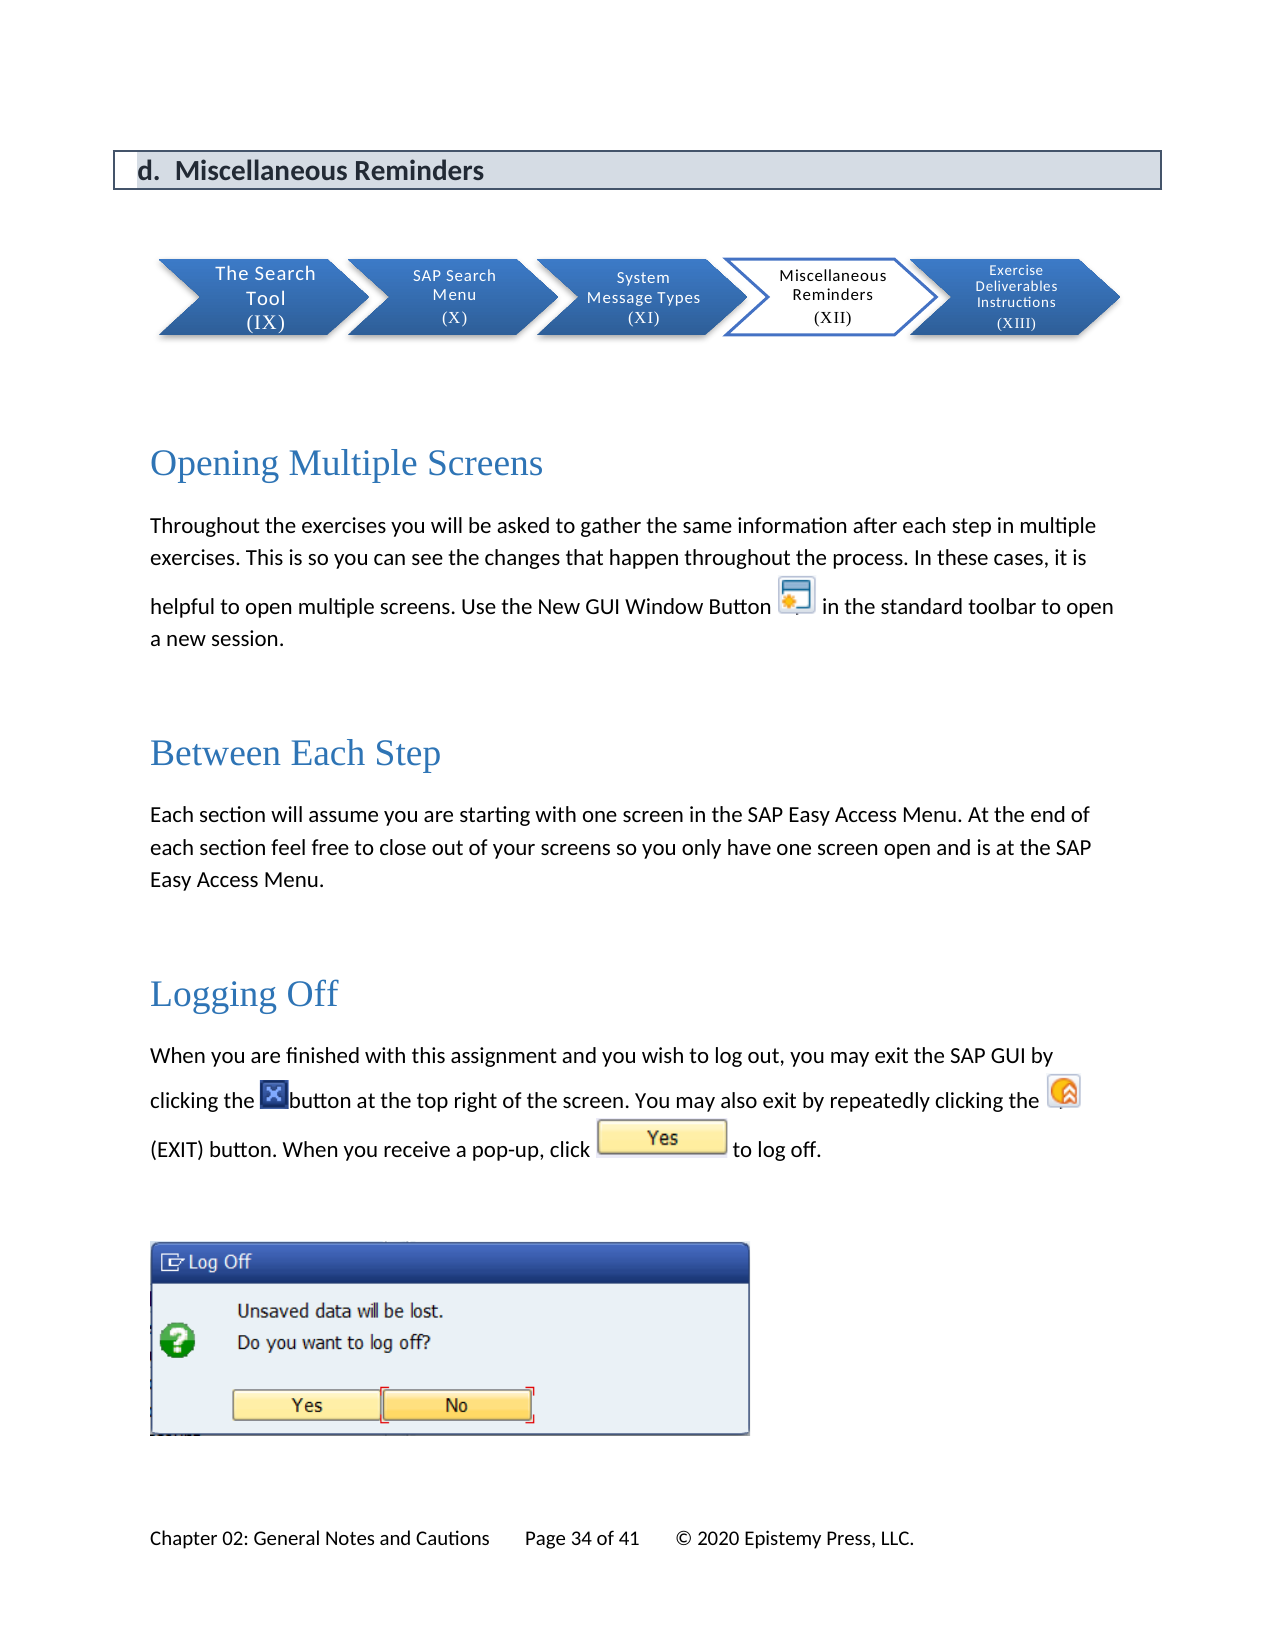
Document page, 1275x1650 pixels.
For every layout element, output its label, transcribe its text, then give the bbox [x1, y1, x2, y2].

picture [150, 1241, 750, 1436]
text Throughout the exercises you will be asked to gather the same information after each step in multiple exercises. This is so you can see the changes that happen throughout the process. In these cases, it is helpful to open multiple screens. Use the New GUI Window Button in the standard toolbar to open a new session. [150, 511, 1125, 652]
picture [777, 575, 817, 615]
picture [596, 1118, 728, 1158]
text When you are finished with this assignment and you wish to log out, you may exit the SAP GUI by clicking the button at the top right of the screen. You may also exit by repeatedly clicking the (EXIT) button. When you receive a pop-up, click to log off. [150, 1041, 1125, 1163]
subtitle Opening Multiple Screens [150, 441, 1125, 484]
subtitle Logging Off [150, 971, 1125, 1014]
text Each section will assume you are starting with one screen in the SAP Easy Access Menu. At the end of each section feel free to close out of your screens so you only have one screen open and is at the SAP Easy Access Menu. [150, 801, 1125, 893]
text Miscellaneous Reminders [137, 152, 1160, 188]
picture [1046, 1073, 1082, 1109]
picture [259, 1080, 289, 1109]
subtitle Between Each Step [150, 730, 1125, 773]
